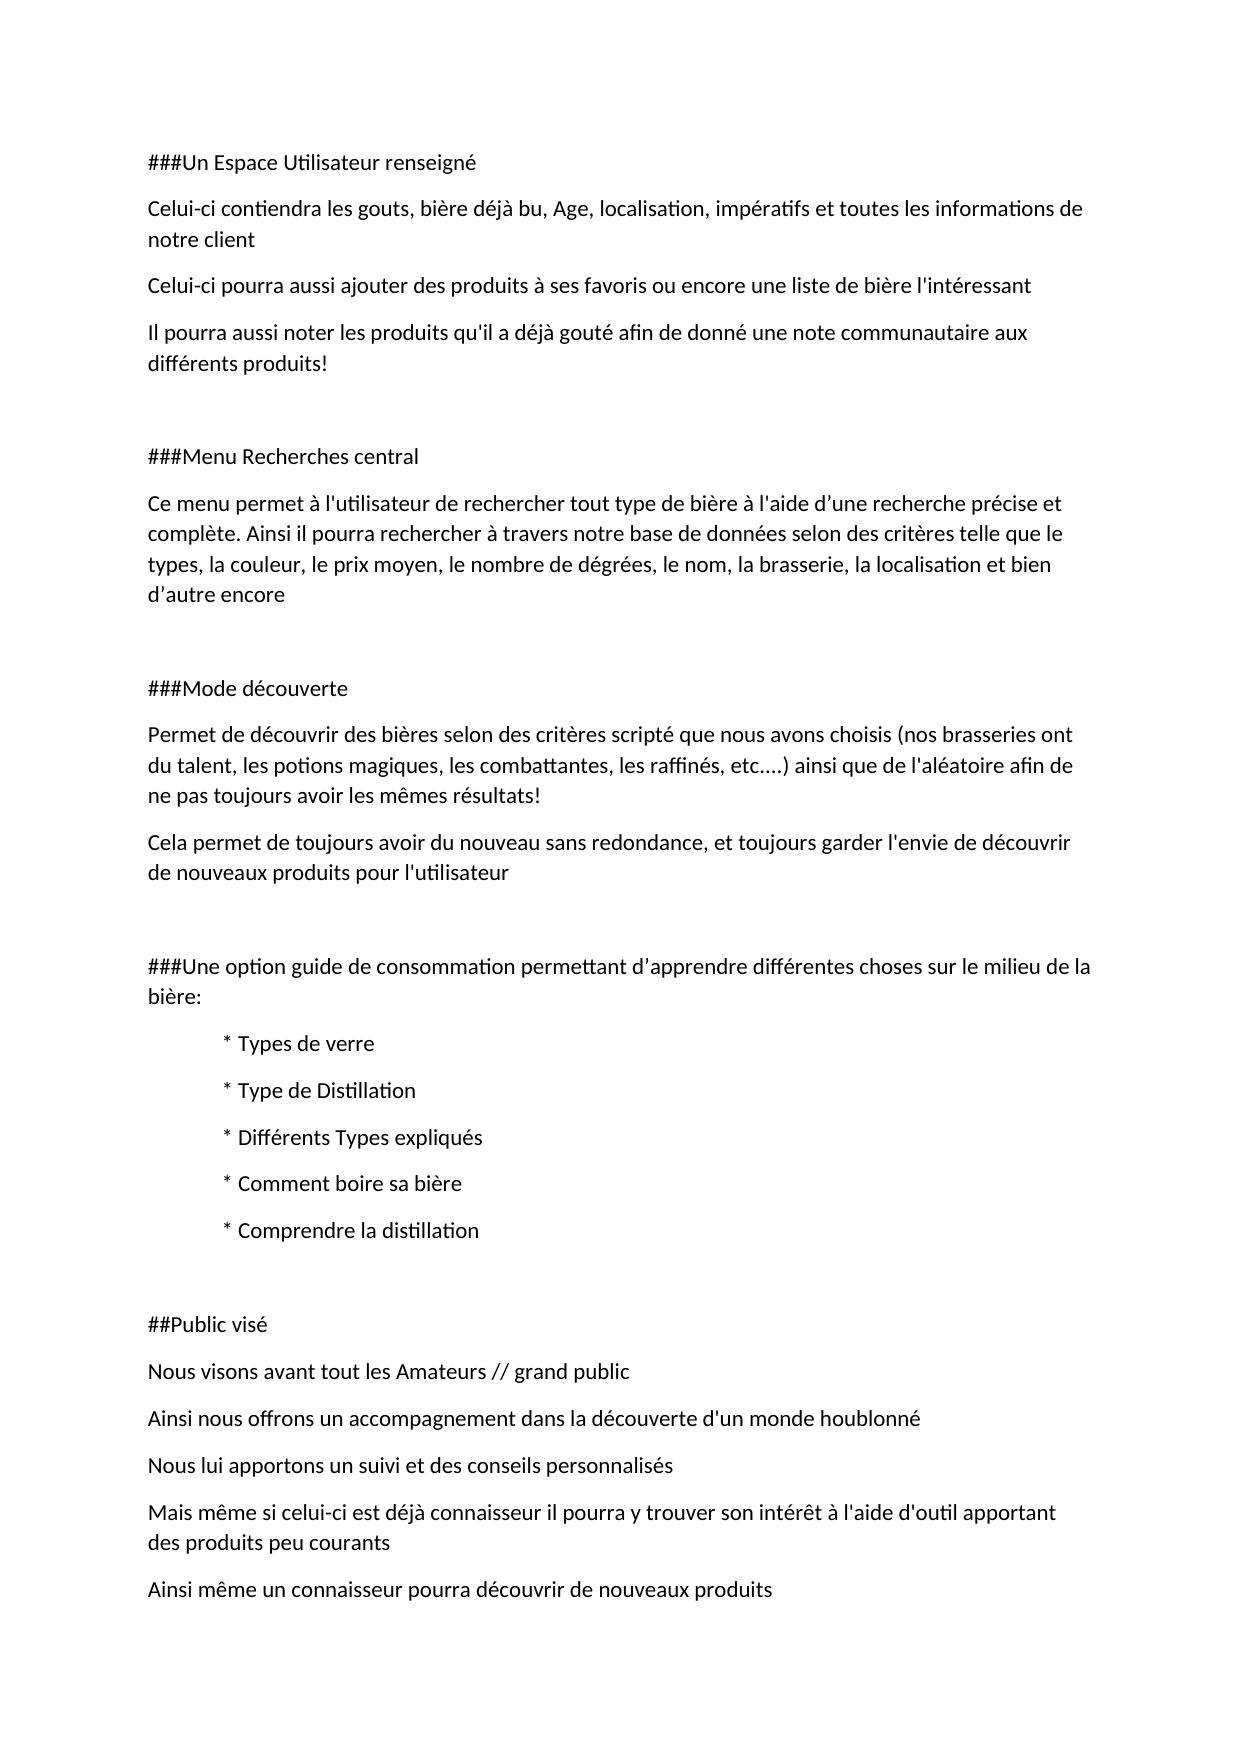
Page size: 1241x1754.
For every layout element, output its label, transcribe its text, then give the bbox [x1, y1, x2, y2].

text Ce menu permet à l'utilisateur de rechercher tout type de bière à l'aide d’une recherche précise et complète. Ainsi il pourra rechercher à travers notre base de données selon des critères telle que le types, la couleur, le prix moyen, le nombre de dégrées, le nom, la brasserie, la localisation et bien d’autre encore [148, 489, 1093, 608]
text Nous visons avant tout les Amateurs // grand public [148, 1357, 1093, 1385]
text * Types de verre [148, 1029, 1093, 1057]
text Celui-ci pourra aussi ajouter des produits à ses favoris ou encore une liste de bière l'intéressant [148, 272, 1093, 299]
text * Type de Distillation [148, 1076, 1093, 1104]
text Cela permet de toujours avoir du nouveau sans redondance, et toujours garder l'envie de découvrir de nouveaux produits pour l'utilisateur [148, 828, 1093, 886]
text Ainsi nous offrons un accompagnement dans la découverte d'un monde houblonné [148, 1404, 1093, 1432]
text ###Mode découverte [148, 674, 1093, 702]
text Ainsi même un connaisseur pourra découvrir de nouveaux produits [148, 1575, 1093, 1603]
text * Différents Types expliqués [148, 1123, 1093, 1151]
text * Comprendre la distillation [148, 1216, 1093, 1244]
text ###Menu Recherches central [148, 442, 1093, 470]
text Nous lui apportons un suivi et des conseils personnalisés [148, 1451, 1093, 1479]
text Permet de découvrir des bières selon des critères scripté que nous avons choisis (nos brasseries ont du talent, les potions magiques, les combattantes, les raffinés, etc....) ainsi que de l'aléatoire afin de ne pas toujours avoir les mêmes résultats! [148, 721, 1093, 809]
text Mais même si celui-ci est déjà connaisseur il pourra y trouver son intérêt à l'aide d'outil apportant des produits peu courants [148, 1498, 1093, 1556]
text Celui-ci contiendra les gouts, bière déjà bu, Age, localisation, impératifs et toutes les informations de notre client [148, 194, 1093, 253]
text ###Une option guide de consommation permettant d’apprendre différentes choses sur le milieu de la bière: [148, 952, 1093, 1010]
text ##Public visé [148, 1310, 1093, 1338]
text ###Un Espace Utilisateur renseigné [148, 148, 1093, 176]
text Il pourra aussi noter les produits qu'il a déjà gouté afin de donné une note communautaire aux différents produits! [148, 318, 1093, 377]
text * Comment boire sa bière [148, 1169, 1093, 1197]
